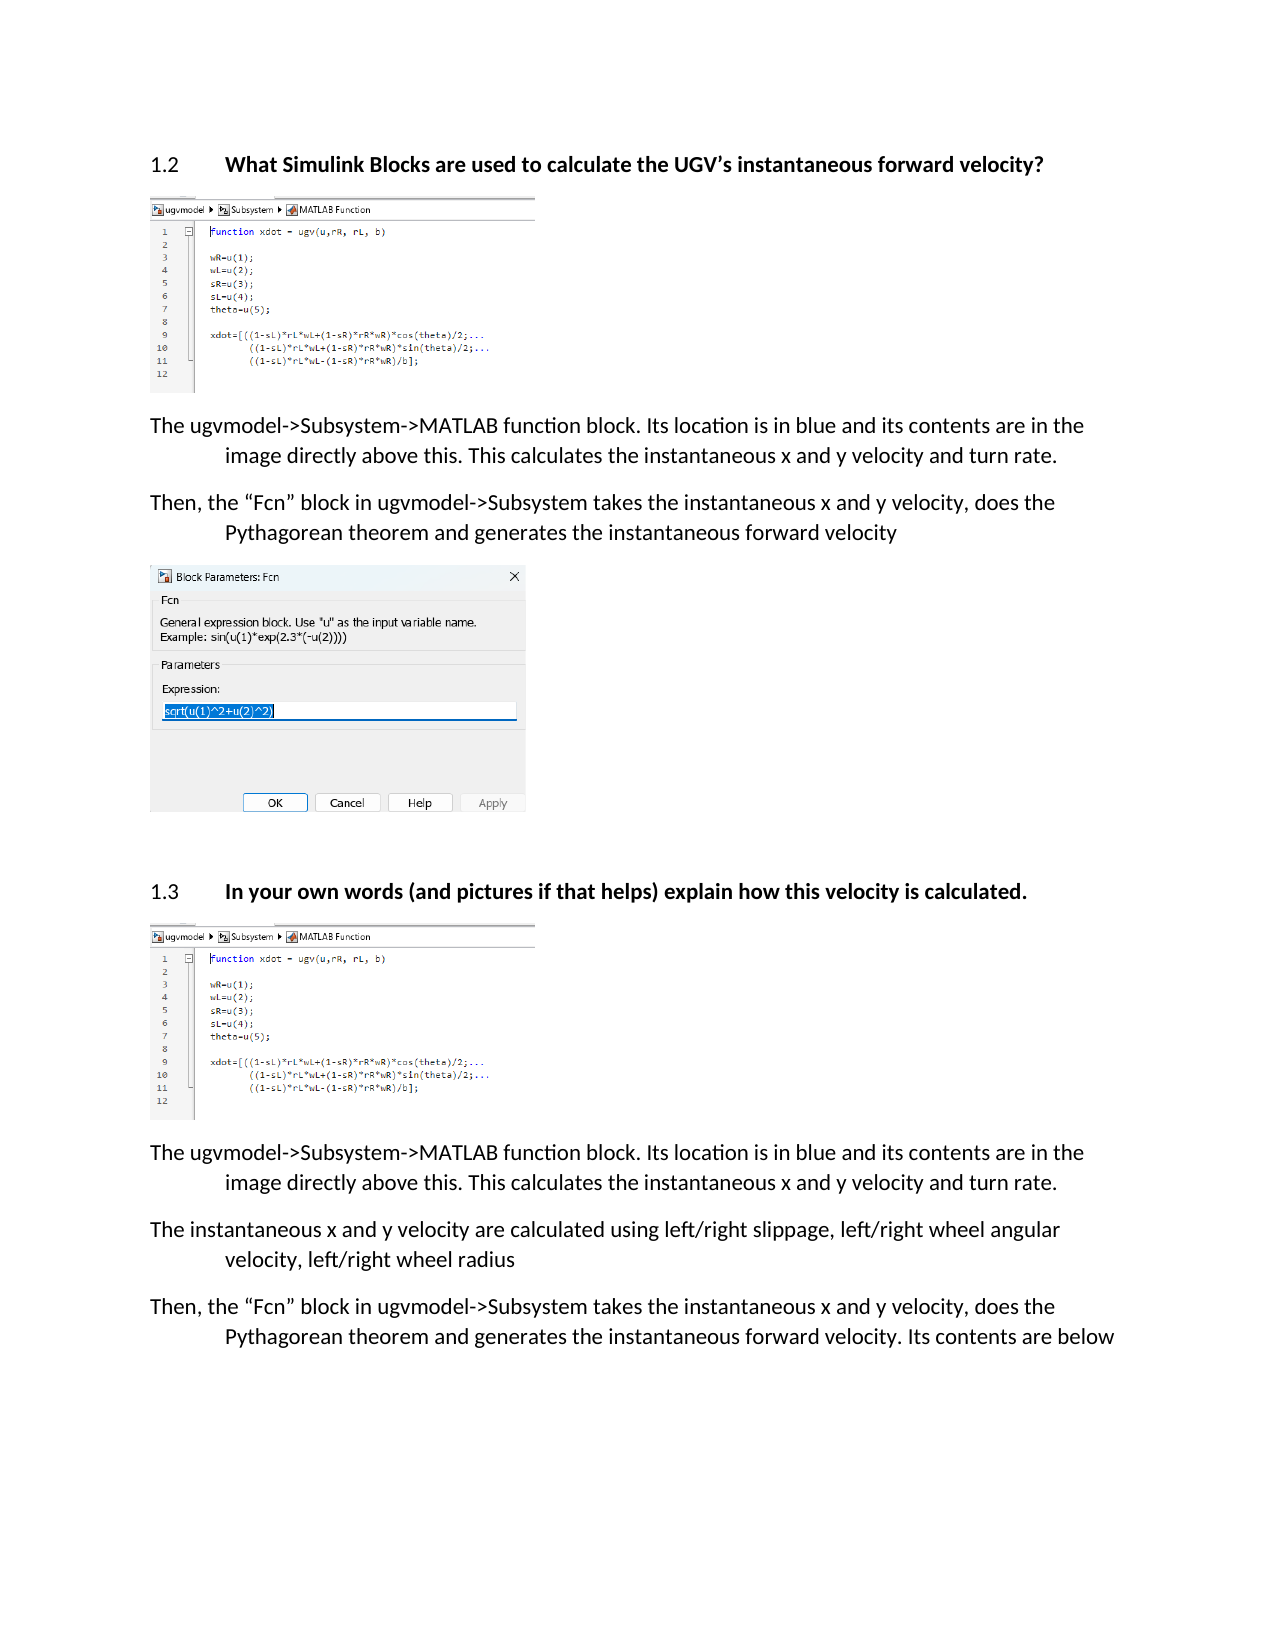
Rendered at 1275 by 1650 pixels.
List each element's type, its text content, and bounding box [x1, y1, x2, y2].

text The ugvmodel->Subsystem->MATLAB function block. Its location is in blue and its contents are in the image directly above this. This calculates the instantaneous x and y velocity and turn rate. [150, 1138, 1125, 1196]
text The ugvmodel->Subsystem->MATLAB function block. Its location is in blue and its contents are in the image directly above this. This calculates the instantaneous x and y velocity and turn rate. [150, 411, 1125, 469]
picture [150, 565, 526, 812]
picture [150, 196, 535, 393]
text 1.3 In your own words (and pictures if that helps) explain how this velocity is calculated. [150, 877, 1125, 905]
text 1.2 What Simulink Blocks are used to calculate the UGV’s instantaneous forward velocity? [150, 150, 1125, 178]
text The instantaneous x and y velocity are calculated using left/right slippage, left/right wheel angular velocity, left/right wheel radius [150, 1215, 1125, 1273]
text Then, the “Fcn” block in ugvmodel->Subsystem takes the instantaneous x and y velocity, does the Pythagorean theorem and generates the instantaneous forward velocity [150, 488, 1125, 546]
picture [150, 923, 535, 1120]
text Then, the “Fcn” block in ugvmodel->Subsystem takes the instantaneous x and y velocity, does the Pythagorean theorem and generates the instantaneous forward velocity. Its contents are below [150, 1292, 1125, 1351]
